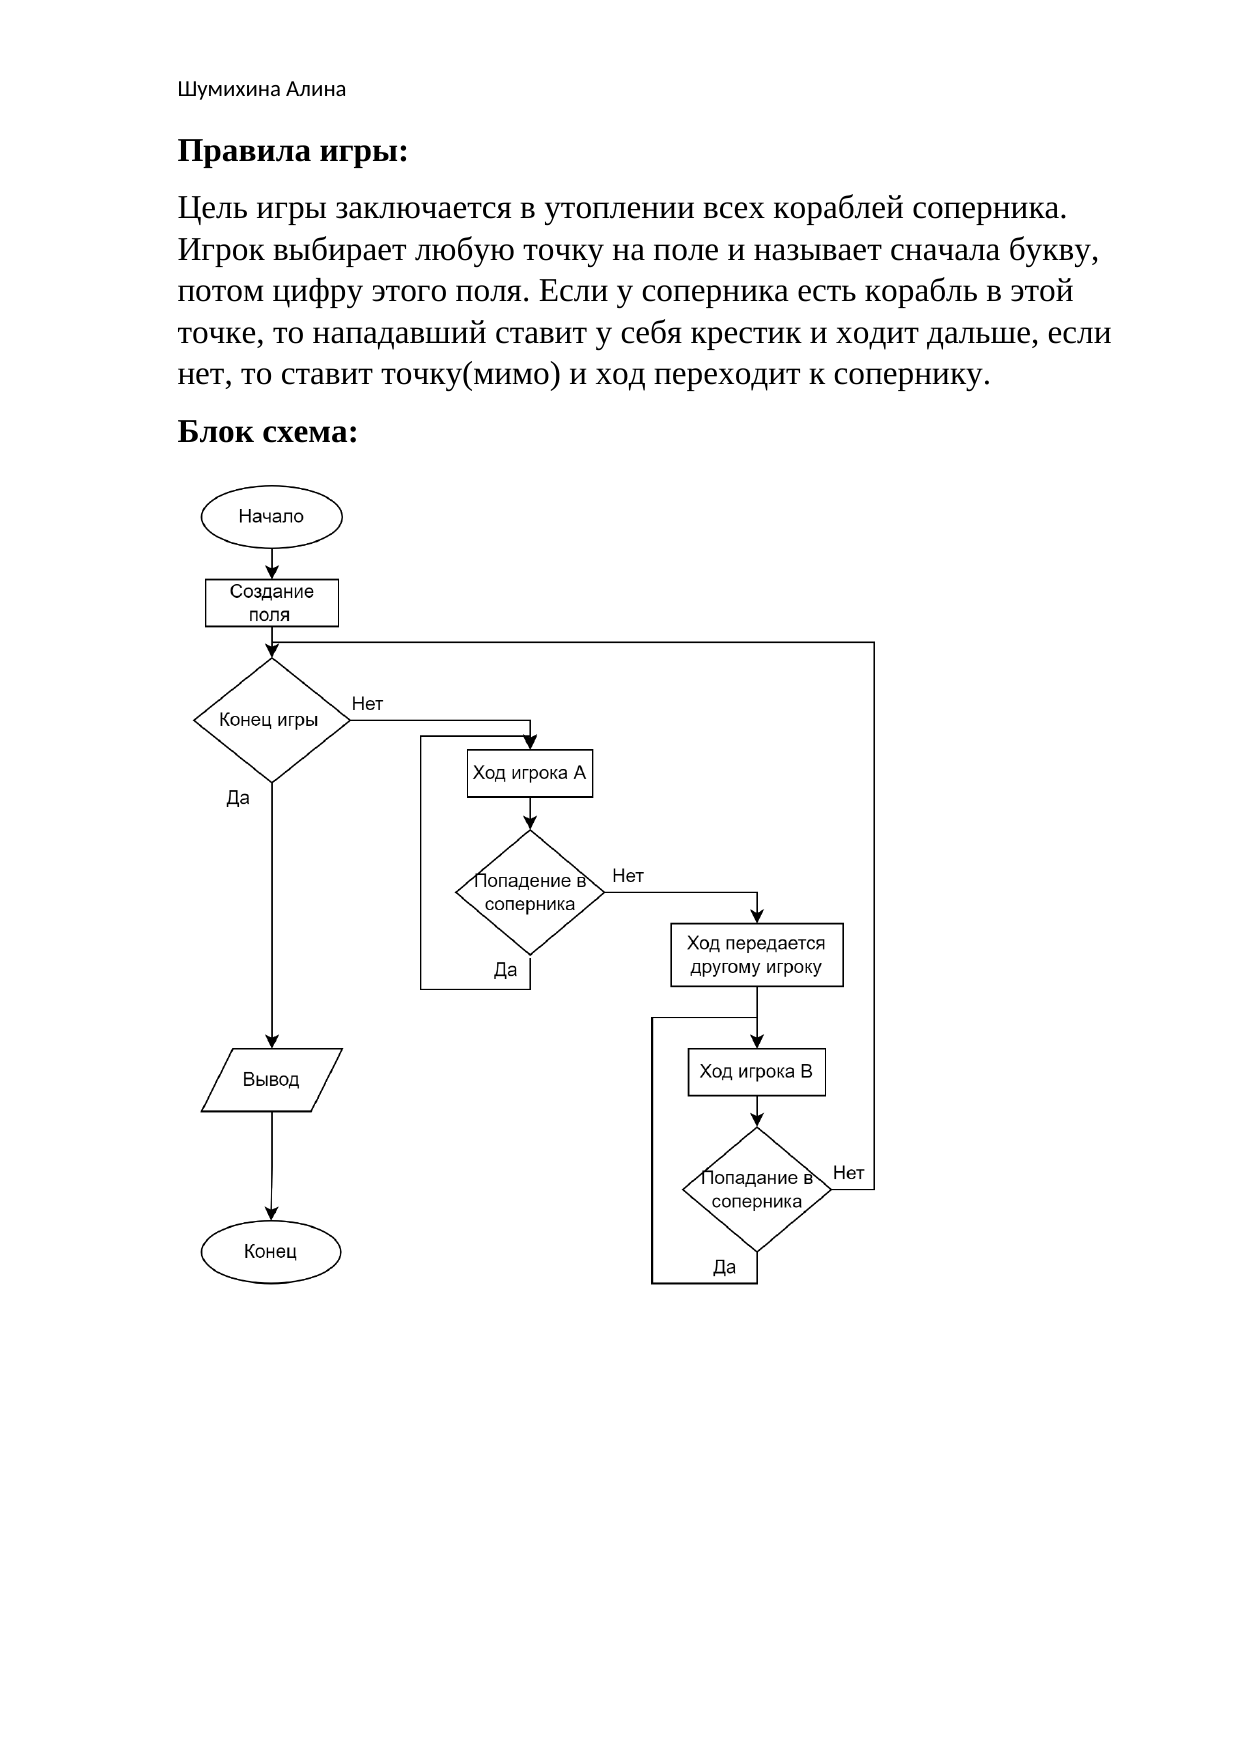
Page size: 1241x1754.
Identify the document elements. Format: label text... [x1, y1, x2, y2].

text Цель игры заключается в утоплении всех кораблей соперника. Игрок выбирает любую точку на поле и называет сначала букву, потом цифру этого поля. Если у соперника есть корабль в этой точке, то нападавший ставит у себя крестик и ходит дальше, если нет, то ставит точку(мимо) и ход переходит к сопернику. [177, 188, 1152, 392]
text Правила игры: [177, 130, 1152, 168]
picture [177, 469, 903, 1312]
text Блок схема: [177, 411, 1152, 449]
